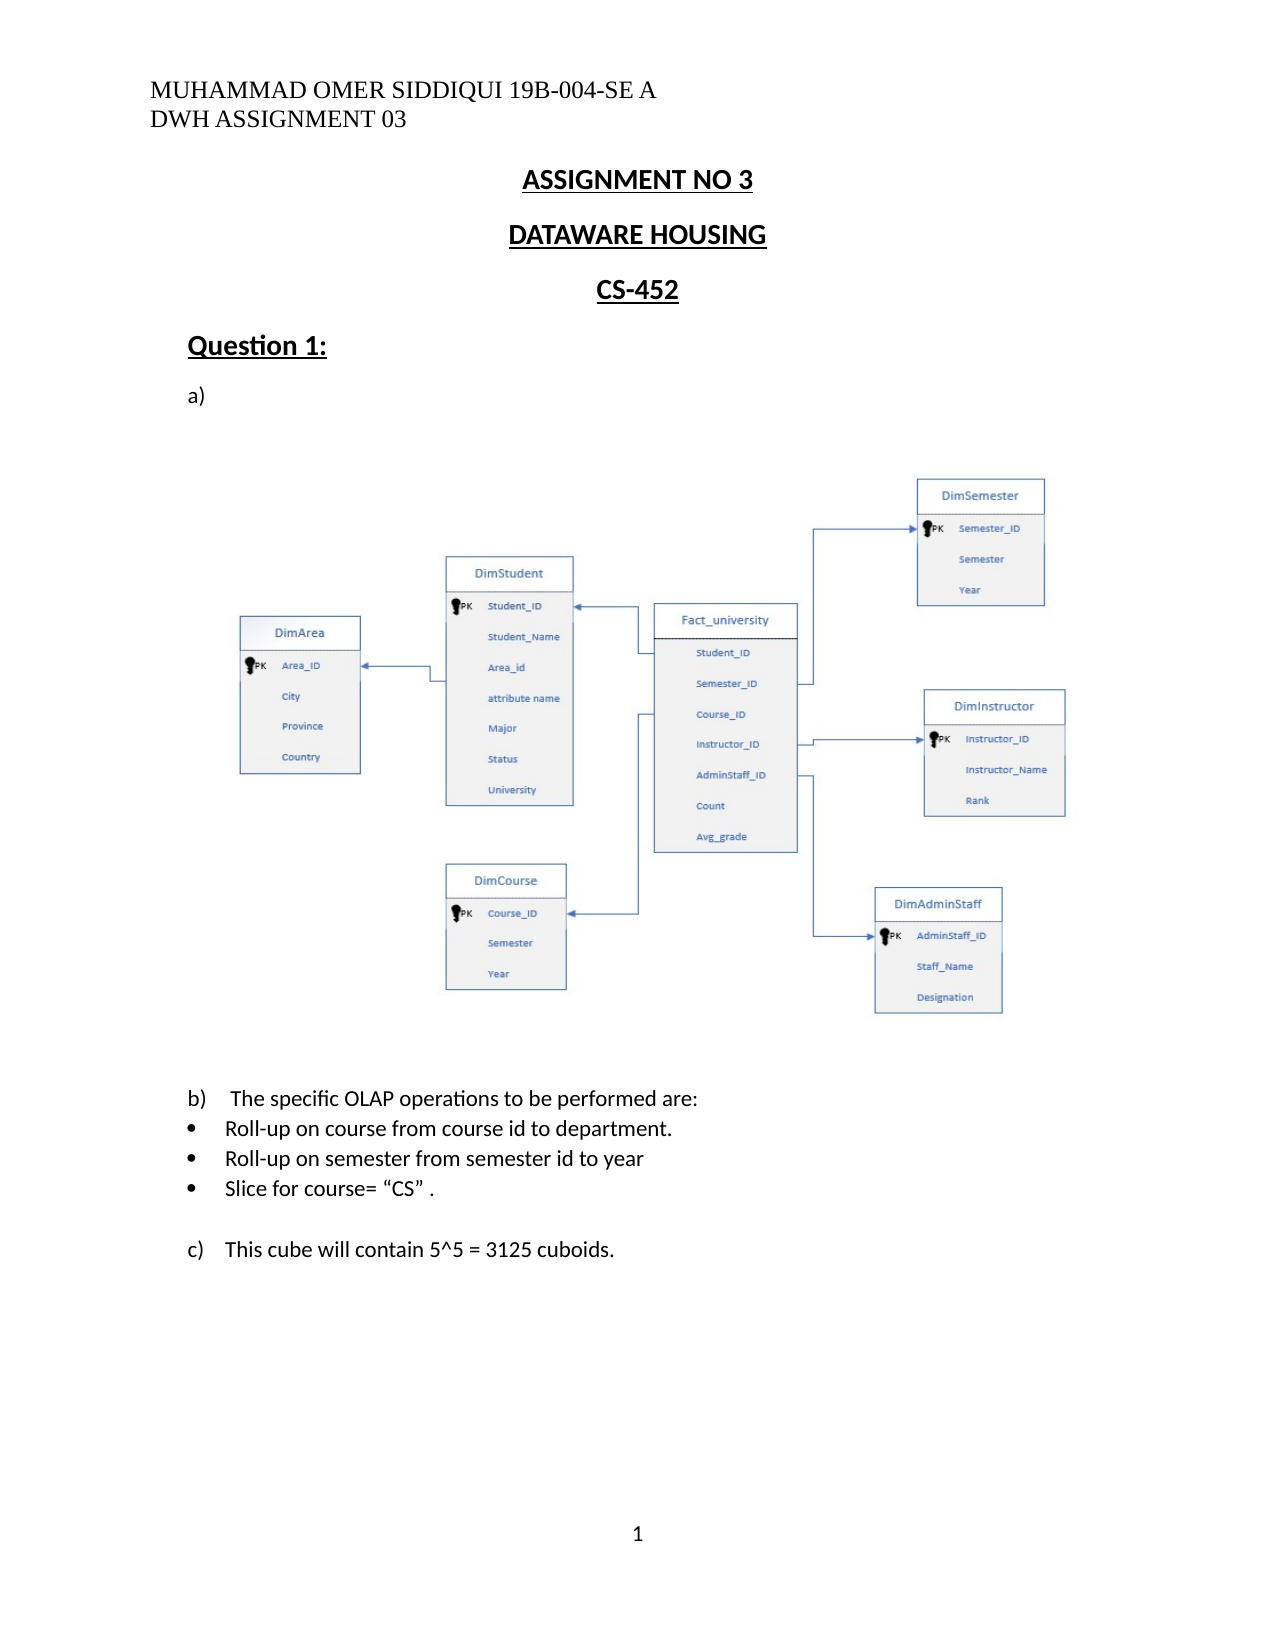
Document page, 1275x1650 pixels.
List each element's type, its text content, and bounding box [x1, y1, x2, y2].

text DATAWARE HOUSING [150, 216, 1125, 252]
list Roll-up on semester from semester id to year [187, 1144, 1125, 1172]
list This cube will contain 5^5 = 3125 cuboids. [187, 1235, 1125, 1263]
list Slice for course= “CS” . [187, 1174, 1125, 1202]
list Roll-up on course from course id to department. [187, 1114, 1125, 1142]
text CS-452 [150, 271, 1125, 307]
text ASSIGNMENT NO 3 [150, 161, 1125, 197]
picture [225, 442, 1092, 1021]
list The specific OLAP operations to be performed are: [187, 1084, 1125, 1112]
text Question 1: [187, 327, 1125, 362]
